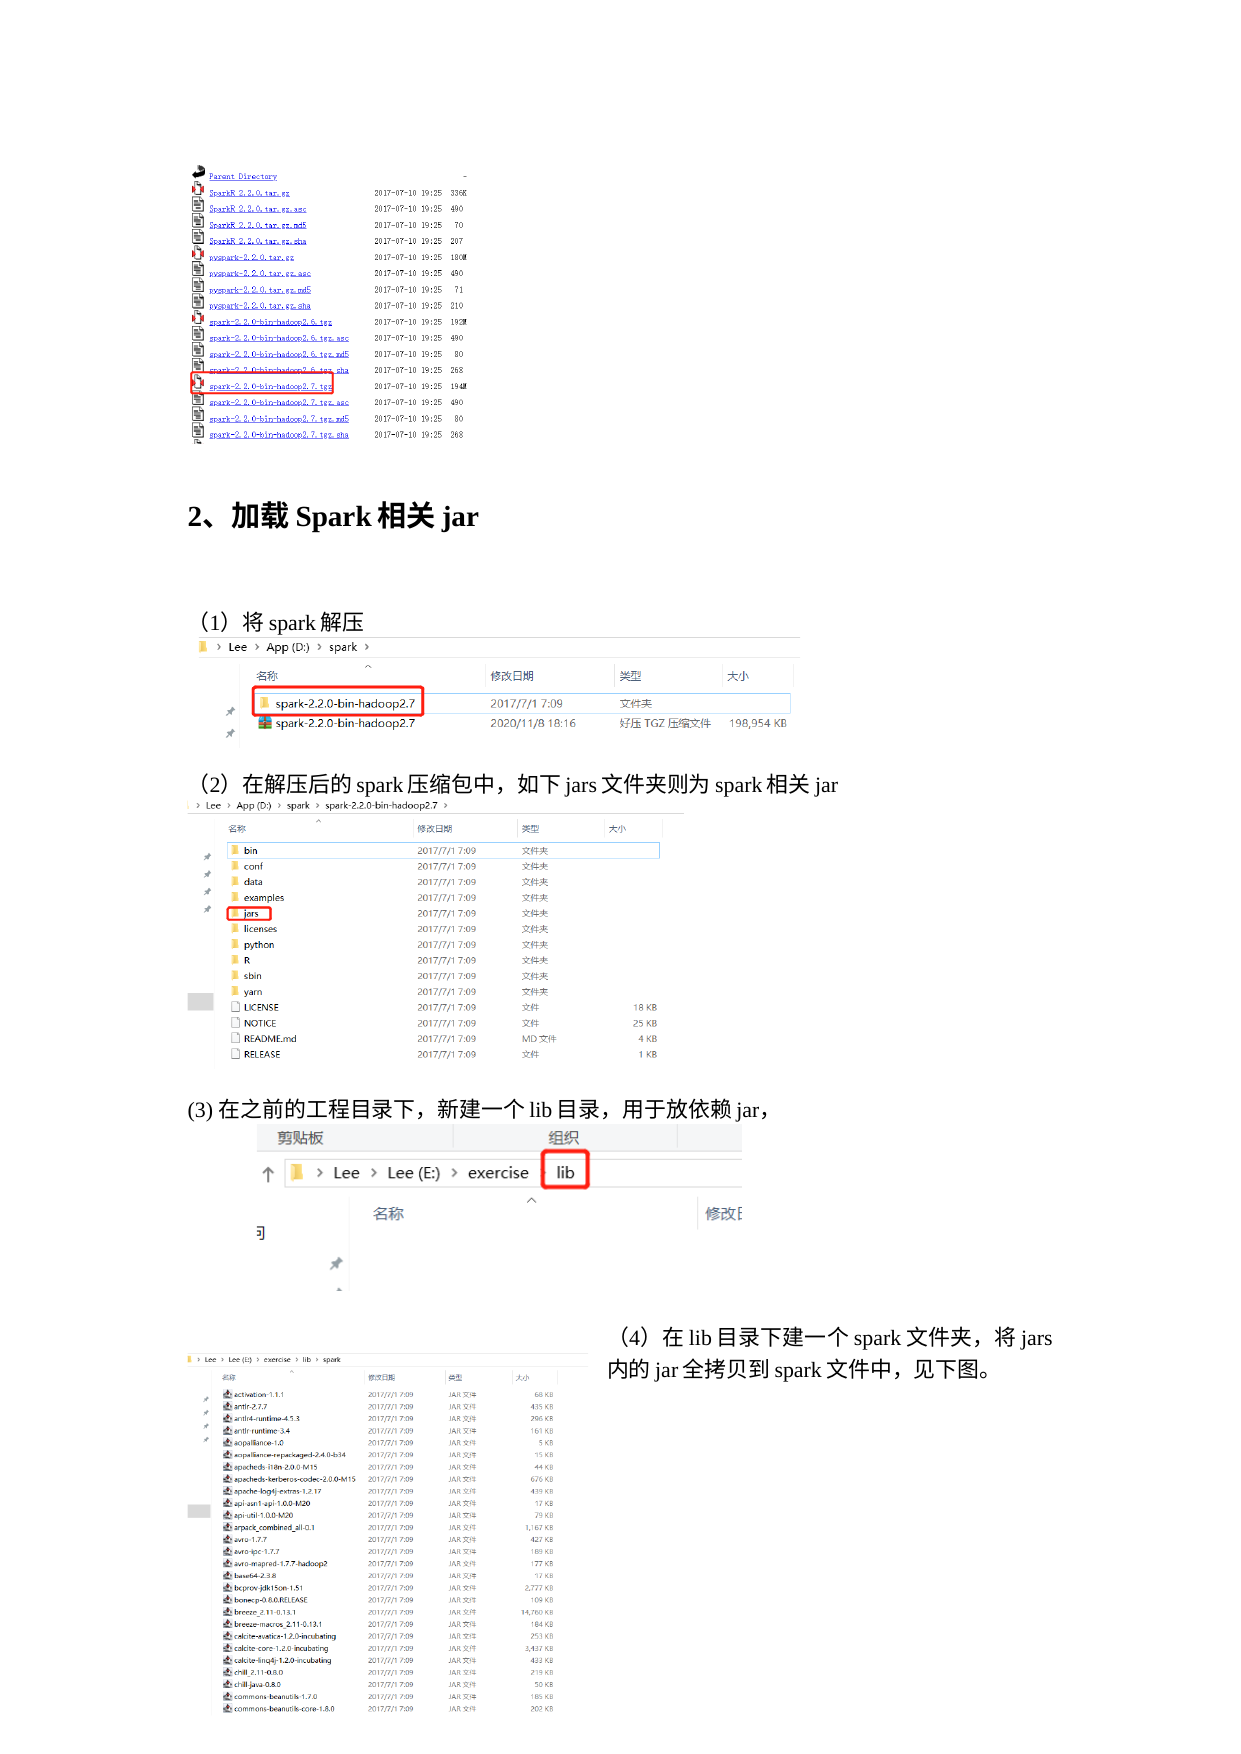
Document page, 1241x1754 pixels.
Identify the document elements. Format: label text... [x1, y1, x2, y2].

text （4）在lib目录下建一个spark文件夹，将jars内的jar全拷贝到spark文件中，见下图。 [187, 1319, 1053, 1384]
text (3) 在之前的工程目录下，新建一个lib目录，用于放依赖jar， [187, 1092, 1053, 1124]
text （2）在解压后的spark压缩包中，如下jars文件夹则为spark相关jar [187, 767, 1053, 799]
picture [198, 637, 800, 748]
text （1）将spark解压 [187, 604, 1053, 637]
subtitle 2、加载Spark相关jar [187, 482, 1053, 547]
picture [256, 1124, 742, 1291]
picture [187, 799, 684, 1069]
picture [187, 1351, 589, 1718]
picture [187, 162, 477, 444]
